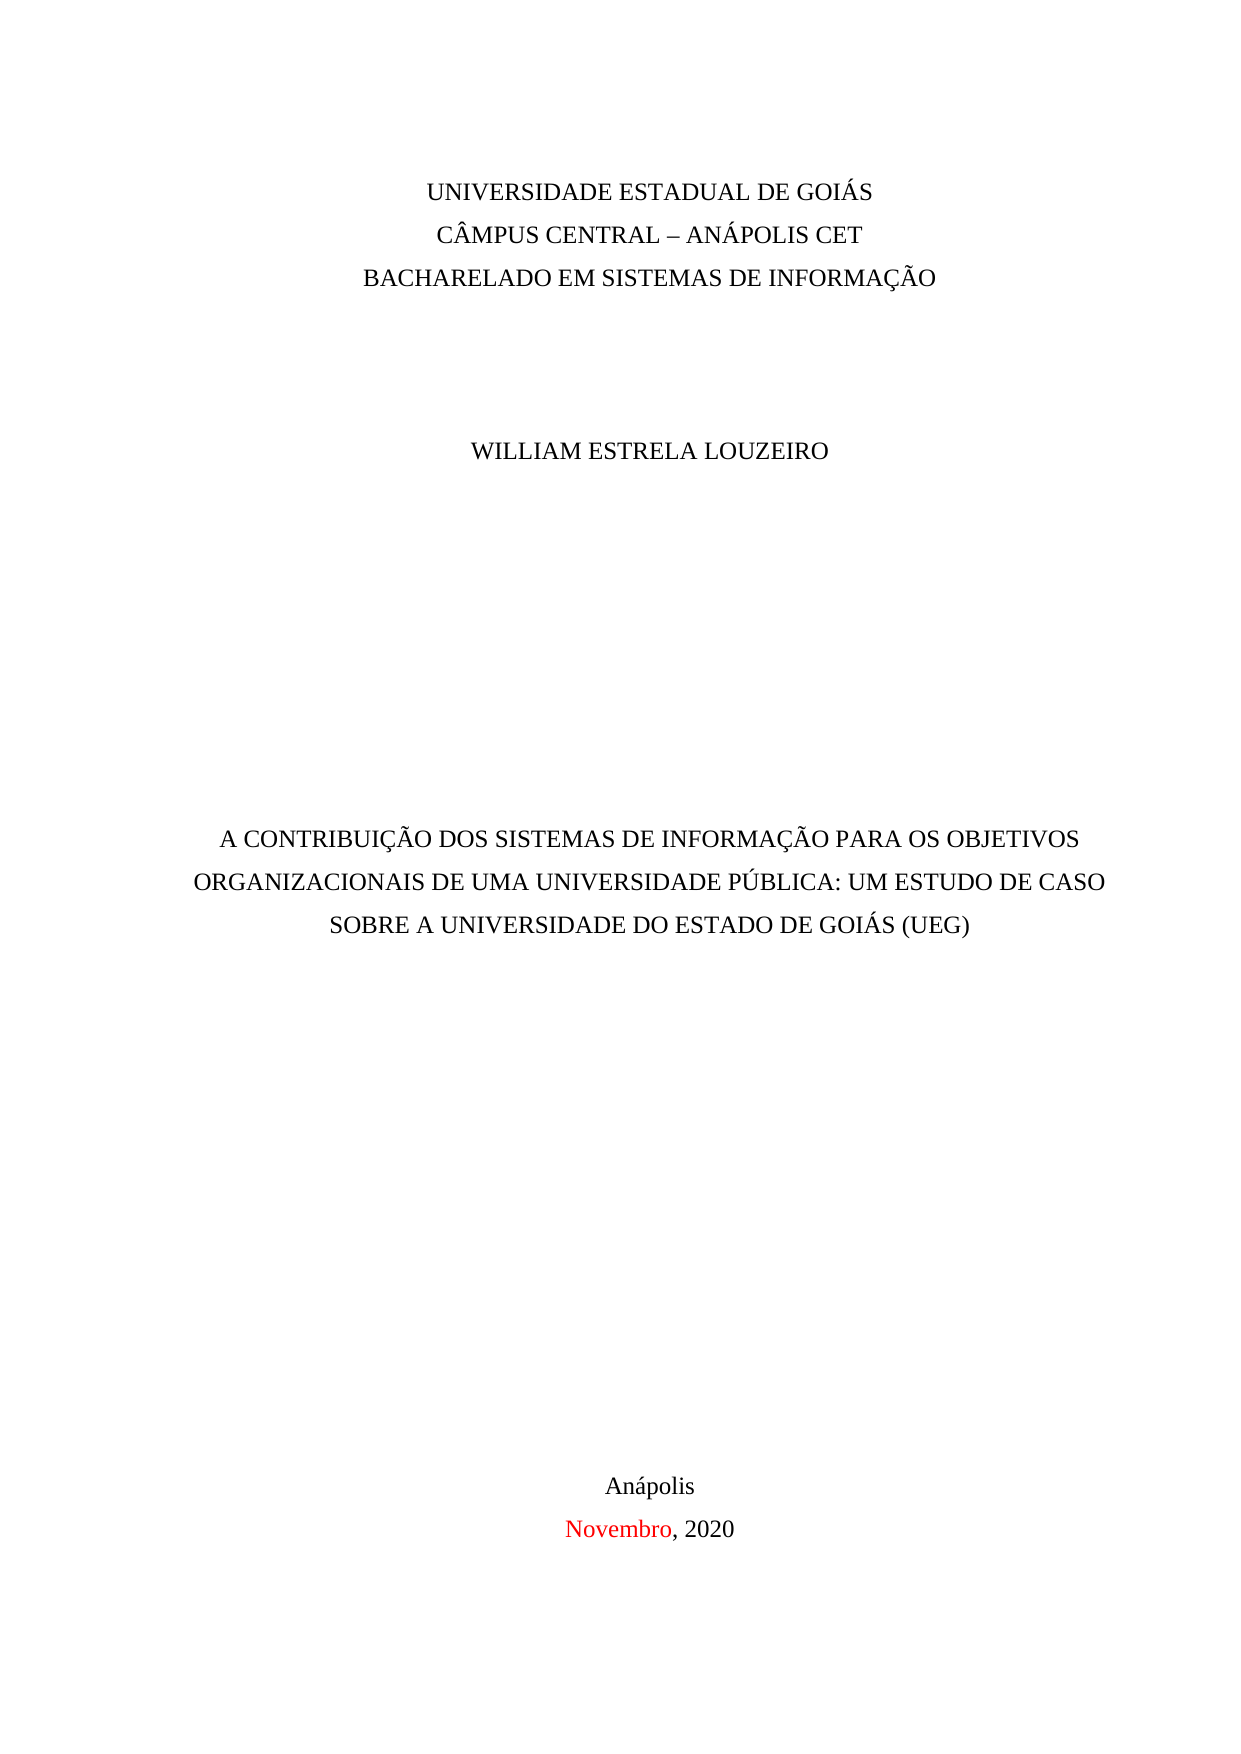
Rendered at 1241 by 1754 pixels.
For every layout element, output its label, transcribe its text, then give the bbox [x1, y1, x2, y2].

text UNIVERSIDADE ESTADUAL DE GOIÁS [177, 177, 1122, 206]
text WILLIAM ESTRELA LOUZEIRO [177, 436, 1122, 465]
text A CONTRIBUIÇÃO DOS SISTEMAS DE INFORMAÇÃO PARA OS OBJETIVOS ORGANIZACIONAIS DE UMA UNIVERSIDADE PÚBLICA: UM ESTUDO DE CASO SOBRE A UNIVERSIDADE DO ESTADO DE GOIÁS (UEG) [177, 824, 1122, 939]
text CÂMPUS CENTRAL – ANÁPOLIS CET [177, 220, 1122, 249]
text Anápolis Novembro, 2020 [177, 1471, 1122, 1543]
text BACHARELADO EM SISTEMAS DE INFORMAÇÃO [177, 263, 1122, 292]
